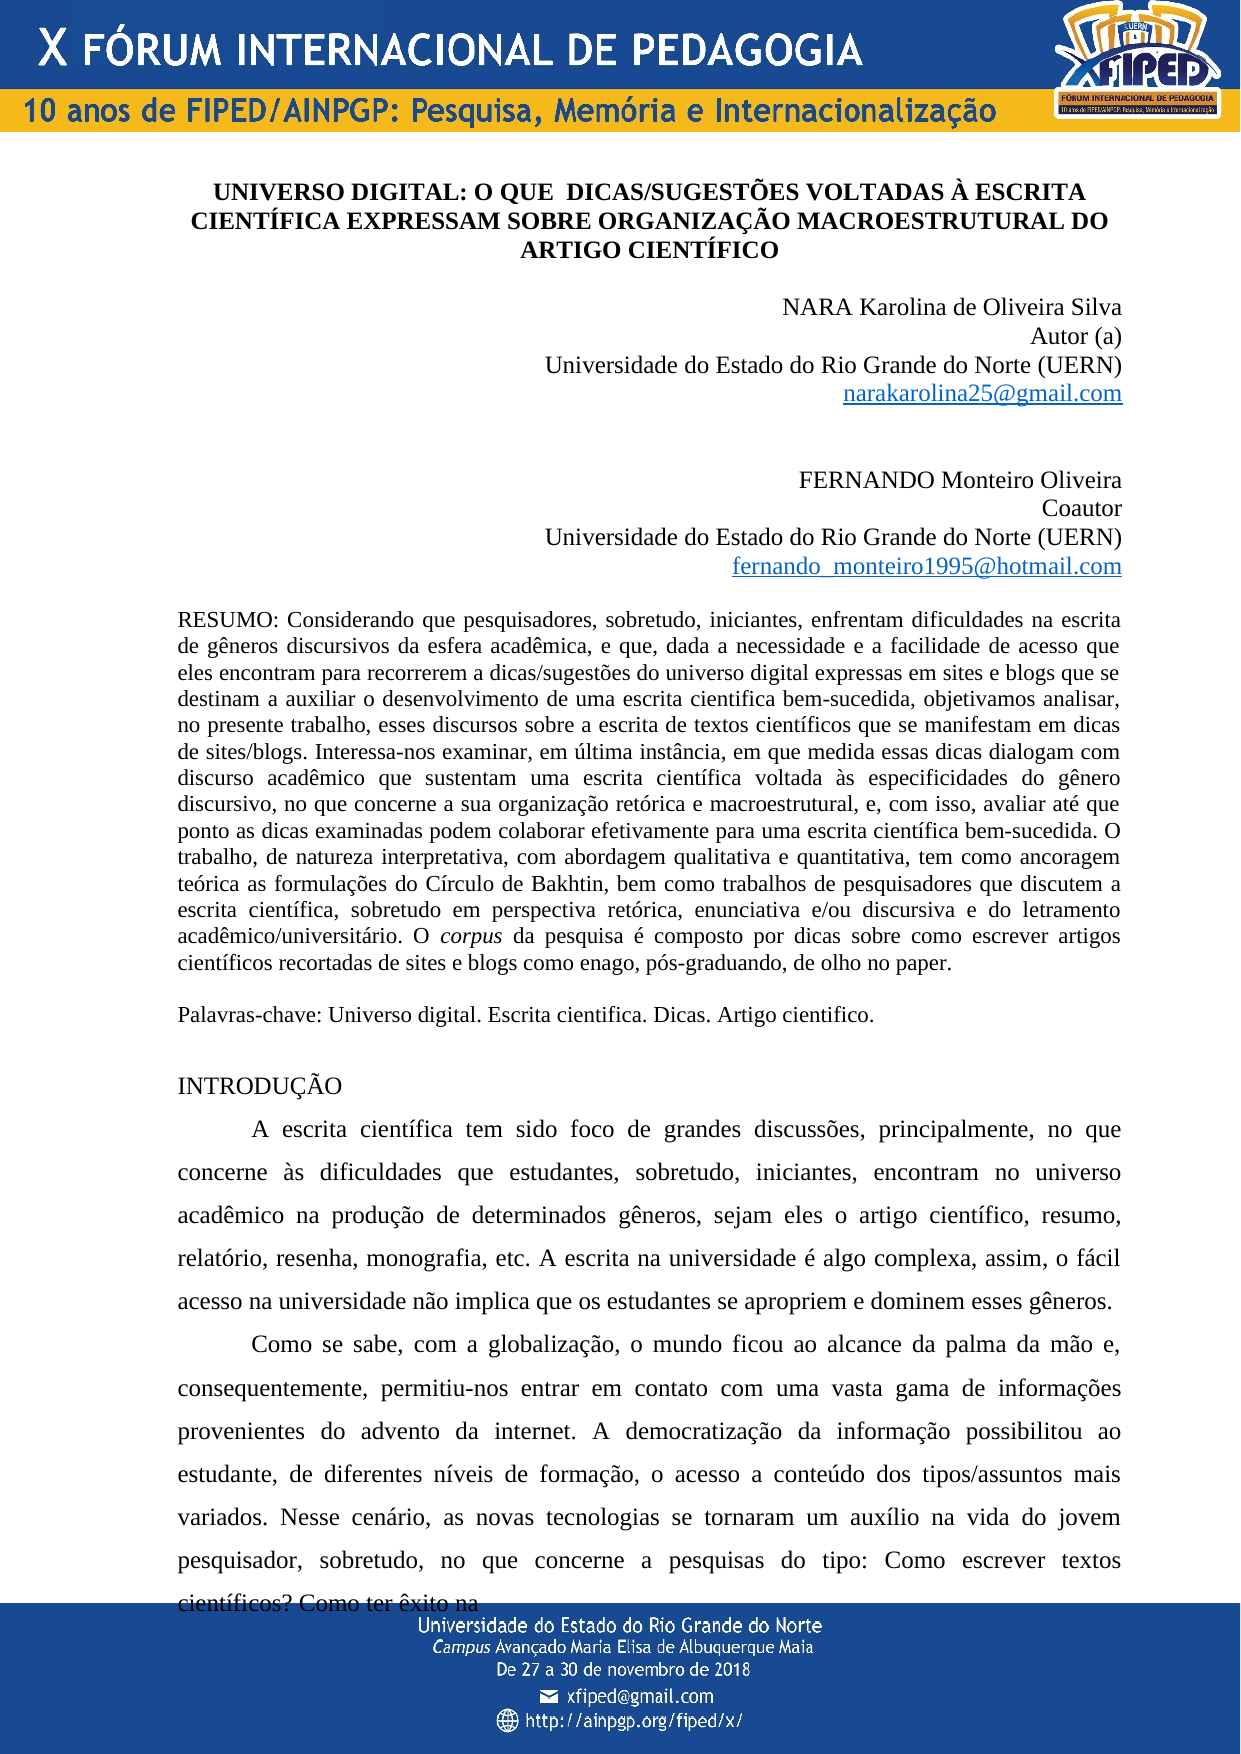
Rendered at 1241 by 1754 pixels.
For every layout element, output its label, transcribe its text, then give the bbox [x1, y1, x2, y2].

picture [0, 0, 1241, 132]
text Palavras-chave: Universo digital. Escrita cientifica. Dicas. Artigo cientifico. [177, 1001, 1122, 1028]
text Como se sabe, com a globalização, o mundo ficou ao alcance da palma da mão e, consequentemente, permitiu-nos entrar em contato com uma vasta gama de informações provenientes do advento da internet. A democratização da informação possibilitou ao estudante, de diferentes níveis de formação, o acesso a conteúdo dos tipos/assuntos mais variados. Nesse cenário, as novas tecnologias se tornaram um auxílio na vida do jovem pesquisador, sobretudo, no que concerne a pesquisas do tipo: Como escrever textos científicos? Como ter êxito na [177, 1329, 1122, 1617]
text Universidade do Estado do Rio Grande do Norte (UERN) [177, 522, 1122, 551]
text NARA Karolina de Oliveira Silva [177, 292, 1122, 321]
text UNIVERSO DIGITAL: O QUE DICAS/SUGESTÕES VOLTADAS À ESCRITA CIENTÍFICA EXPRESSAM SOBRE ORGANIZAÇÃO MACROESTRUTURAL DO ARTIGO CIENTÍFICO [177, 177, 1122, 263]
text Coautor [177, 493, 1122, 522]
text fernando_monteiro1995@hotmail.com [177, 551, 1122, 580]
picture [0, 1603, 1241, 1754]
text INTRODUÇÃO [177, 1071, 1122, 1099]
text A escrita científica tem sido foco de grandes discussões, principalmente, no que concerne às dificuldades que estudantes, sobretudo, iniciantes, encontram no universo acadêmico na produção de determinados gêneros, sejam eles o artigo científico, resumo, relatório, resenha, monografia, etc. A escrita na universidade é algo complexa, assim, o fácil acesso na universidade não implica que os estudantes se apropriem e dominem esses gêneros. [177, 1114, 1122, 1315]
text Universidade do Estado do Rio Grande do Norte (UERN) [177, 350, 1122, 378]
text narakarolina25@gmail.com [177, 378, 1122, 407]
text RESUMO: Considerando que pesquisadores, sobretudo, iniciantes, enfrentam dificuldades na escrita de gêneros discursivos da esfera acadêmica, e que, dada a necessidade e a facilidade de acesso que eles encontram para recorrerem a dicas/sugestões do universo digital expressas em sites e blogs que se destinam a auxiliar o desenvolvimento de uma escrita cientifica bem-sucedida, objetivamos analisar, no presente trabalho, esses discursos sobre a escrita de textos científicos que se manifestam em dicas de sites/blogs. Interessa-nos examinar, em última instância, em que medida essas dicas dialogam com discurso acadêmico que sustentam uma escrita científica voltada às especificidades do gênero discursivo, no que concerne a sua organização retórica e macroestrutural, e, com isso, avaliar até que ponto as dicas examinadas podem colaborar efetivamente para uma escrita científica bem-sucedida. O trabalho, de natureza interpretativa, com abordagem qualitativa e quantitativa, tem como ancoragem teórica as formulações do Círculo de Bakhtin, bem como trabalhos de pesquisadores que discutem a escrita científica, sobretudo em perspectiva retórica, enunciativa e/ou discursiva e do letramento acadêmico/universitário. O corpus da pesquisa é composto por dicas sobre como escrever artigos científicos recortadas de sites e blogs como enago, pós-graduando, de olho no paper. [177, 606, 1122, 975]
text Autor (a) [177, 321, 1122, 350]
text FERNANDO Monteiro Oliveira [177, 465, 1122, 493]
